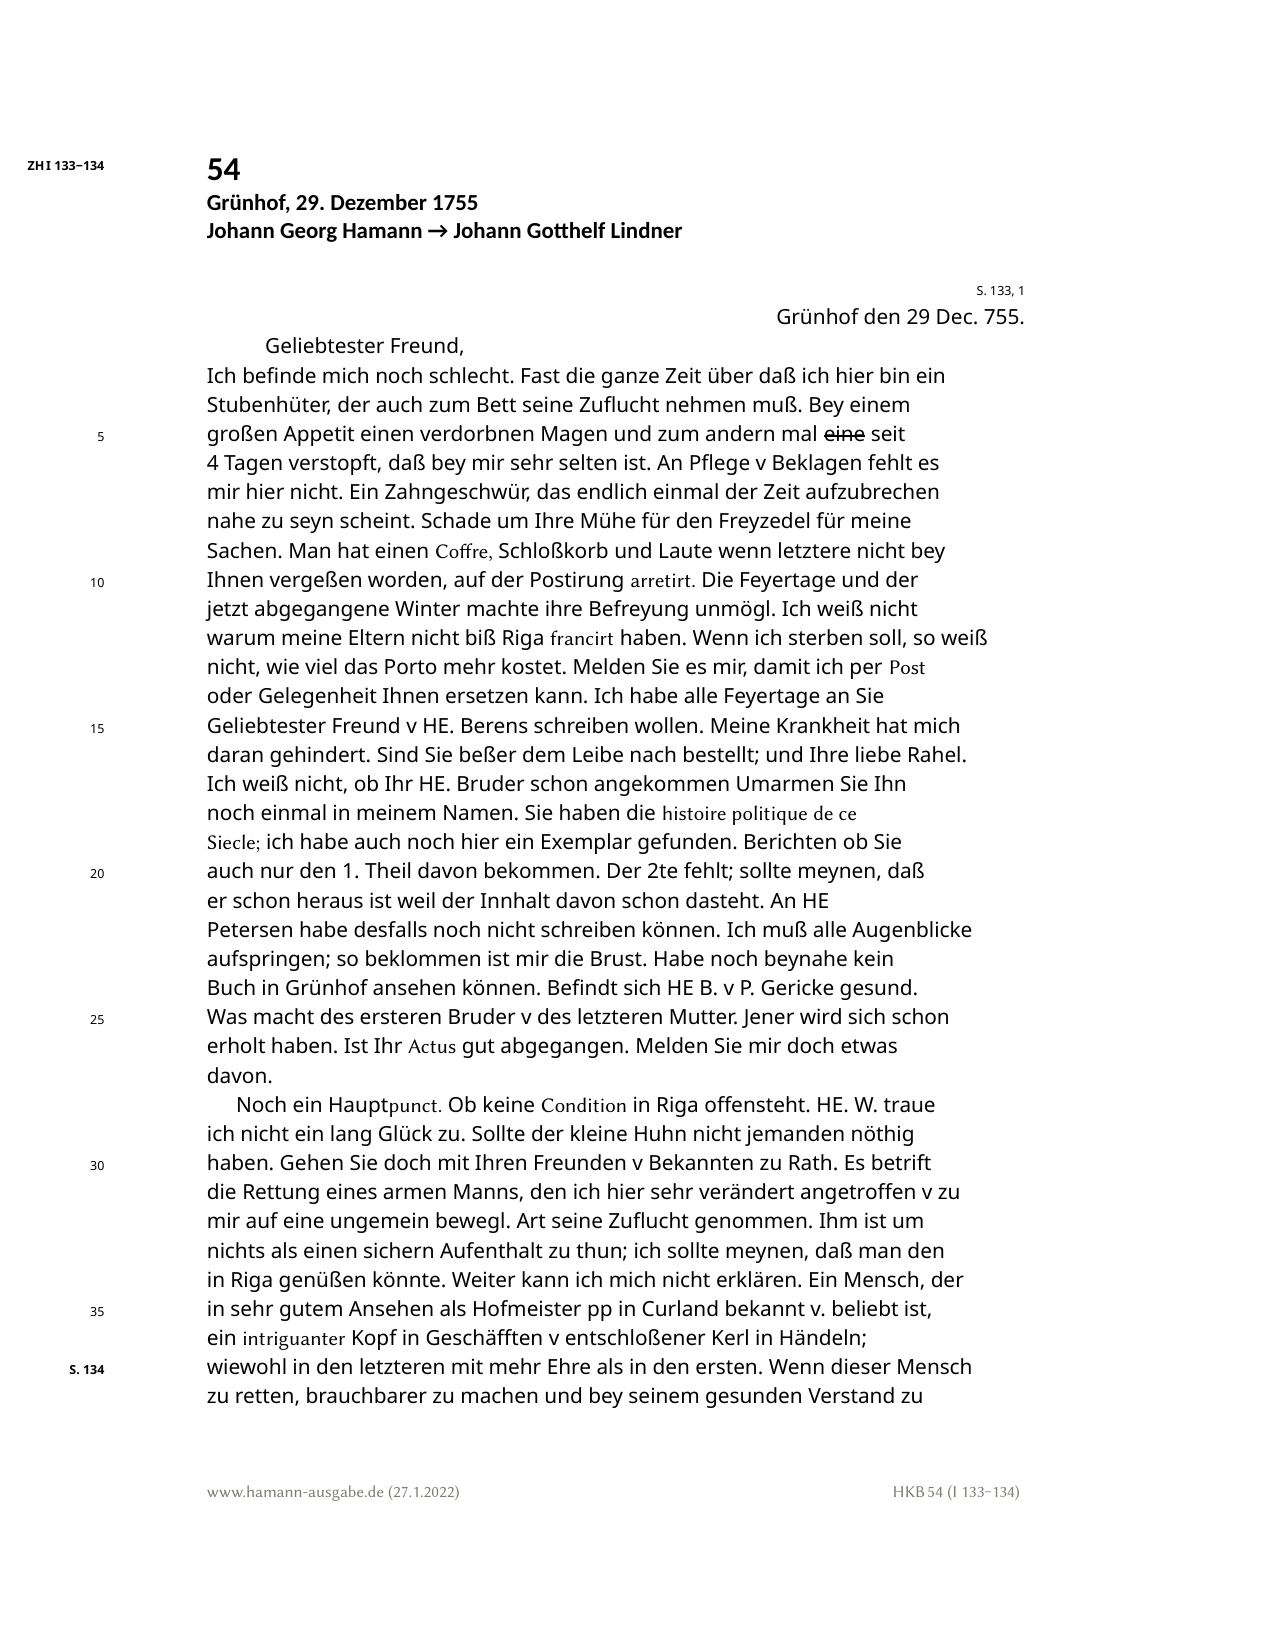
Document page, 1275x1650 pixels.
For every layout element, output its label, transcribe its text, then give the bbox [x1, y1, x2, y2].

text 5 [0, 418, 104, 447]
text Ich weiß nicht, ob Ihr HE. Bruder schon angekommen Umarmen Sie Ihn [207, 768, 1025, 797]
text Grünhof den 29 Dec. 755. [207, 301, 1025, 331]
text 35 [0, 1293, 104, 1322]
text ein intriguanter Kopf in Geschäfften v entschloßener Kerl in Händeln; [207, 1322, 1025, 1351]
text oder Gelegenheit Ihnen ersetzen kann. Ich habe alle Feyertage an Sie [207, 681, 1025, 710]
text Geliebtester Freund, [265, 331, 1025, 360]
text warum meine Eltern nicht biß Riga francirt haben. Wenn ich sterben soll, so weiß [207, 622, 1025, 651]
text Noch ein Hauptpunct. Ob keine Condition in Riga offensteht. HE. W. traue [236, 1089, 1025, 1118]
text er schon heraus ist weil der Innhalt davon schon dasteht. An HE [207, 885, 1025, 914]
text nichts als einen sichern Aufenthalt zu thun; ich sollte meynen, daß man den [207, 1235, 1025, 1264]
text Petersen habe desfalls noch nicht schreiben können. Ich muß alle Augenblicke [207, 914, 1025, 943]
text Was macht des ersteren Bruder v des letzteren Mutter. Jener wird sich schon [207, 1001, 1025, 1031]
text Stubenhüter, der auch zum Bett seine Zuflucht nehmen muß. Bey einem [207, 389, 1025, 418]
text jetzt abgegangene Winter machte ihre Befreyung unmögl. Ich weiß nicht [207, 593, 1025, 622]
text Buch in Grünhof ansehen können. Befindt sich HE B. v P. Gericke gesund. [207, 972, 1025, 1001]
text auch nur den 1. Theil davon bekommen. Der 2te fehlt; sollte meynen, daß [207, 856, 1025, 885]
text davon. [207, 1060, 1025, 1089]
text Sachen. Man hat einen Coffre, Schloßkorb und Laute wenn letztere nicht bey [207, 535, 1025, 564]
text Siecle; ich habe auch noch hier ein Exemplar gefunden. Berichten ob Sie [207, 826, 1025, 856]
text in sehr gutem Ansehen als Hofmeister pp in Curland bekannt v. beliebt ist, [207, 1293, 1025, 1322]
text nicht, wie viel das Porto mehr kostet. Melden Sie es mir, damit ich per Post [207, 651, 1025, 681]
text großen Appetit einen verdorbnen Magen und zum andern mal eine seit [207, 418, 1025, 447]
text S. 133, 1 [207, 272, 1025, 301]
text haben. Gehen Sie doch mit Ihren Freunden v Bekannten zu Rath. Es betrift [207, 1147, 1025, 1176]
text Ihnen vergeßen worden, auf der Postirung arretirt. Die Feyertage und der [207, 564, 1025, 593]
text in Riga genüßen könnte. Weiter kann ich mich nicht erklären. Ein Mensch, der [207, 1264, 1025, 1293]
text Ich befinde mich noch schlecht. Fast die ganze Zeit über daß ich hier bin ein [207, 360, 1025, 389]
text zu retten, brauchbarer zu machen und bey seinem gesunden Verstand zu [207, 1381, 1025, 1410]
text mir hier nicht. Ein Zahngeschwür, das endlich einmal der Zeit aufzubrechen [207, 476, 1025, 506]
text ZH I 133‒134 [0, 147, 104, 206]
text wiewohl in den letzteren mit mehr Ehre als in den ersten. Wenn dieser Mensch [207, 1351, 1025, 1381]
text mir auf eine ungemein bewegl. Art seine Zuflucht genommen. Ihm ist um [207, 1206, 1025, 1235]
text aufspringen; so beklommen ist mir die Brust. Habe noch beynahe kein [207, 943, 1025, 972]
text 10 [0, 564, 104, 593]
text ich nicht ein lang Glück zu. Sollte der kleine Huhn nicht jemanden nöthig [207, 1118, 1025, 1147]
text nahe zu seyn scheint. Schade um Ihre Mühe für den Freyzedel für meine [207, 506, 1025, 535]
text 20 [0, 856, 104, 885]
text daran gehindert. Sind Sie beßer dem Leibe nach bestellt; und Ihre liebe Rahel. [207, 739, 1025, 768]
text 30 [0, 1147, 104, 1176]
text 4 Tagen verstopft, daß bey mir sehr selten ist. An Pflege v Beklagen fehlt es [207, 447, 1025, 476]
text S. 134 [0, 1351, 104, 1381]
text 25 [0, 1001, 104, 1031]
text noch einmal in meinem Namen. Sie haben die histoire politique de ce [207, 797, 1025, 826]
text die Rettung eines armen Manns, den ich hier sehr verändert angetroffen v zu [207, 1176, 1025, 1206]
text erholt haben. Ist Ihr Actus gut abgegangen. Melden Sie mir doch etwas [207, 1031, 1025, 1060]
text Geliebtester Freund v HE. Berens schreiben wollen. Meine Krankheit hat mich [207, 710, 1025, 739]
text 15 [0, 710, 104, 739]
